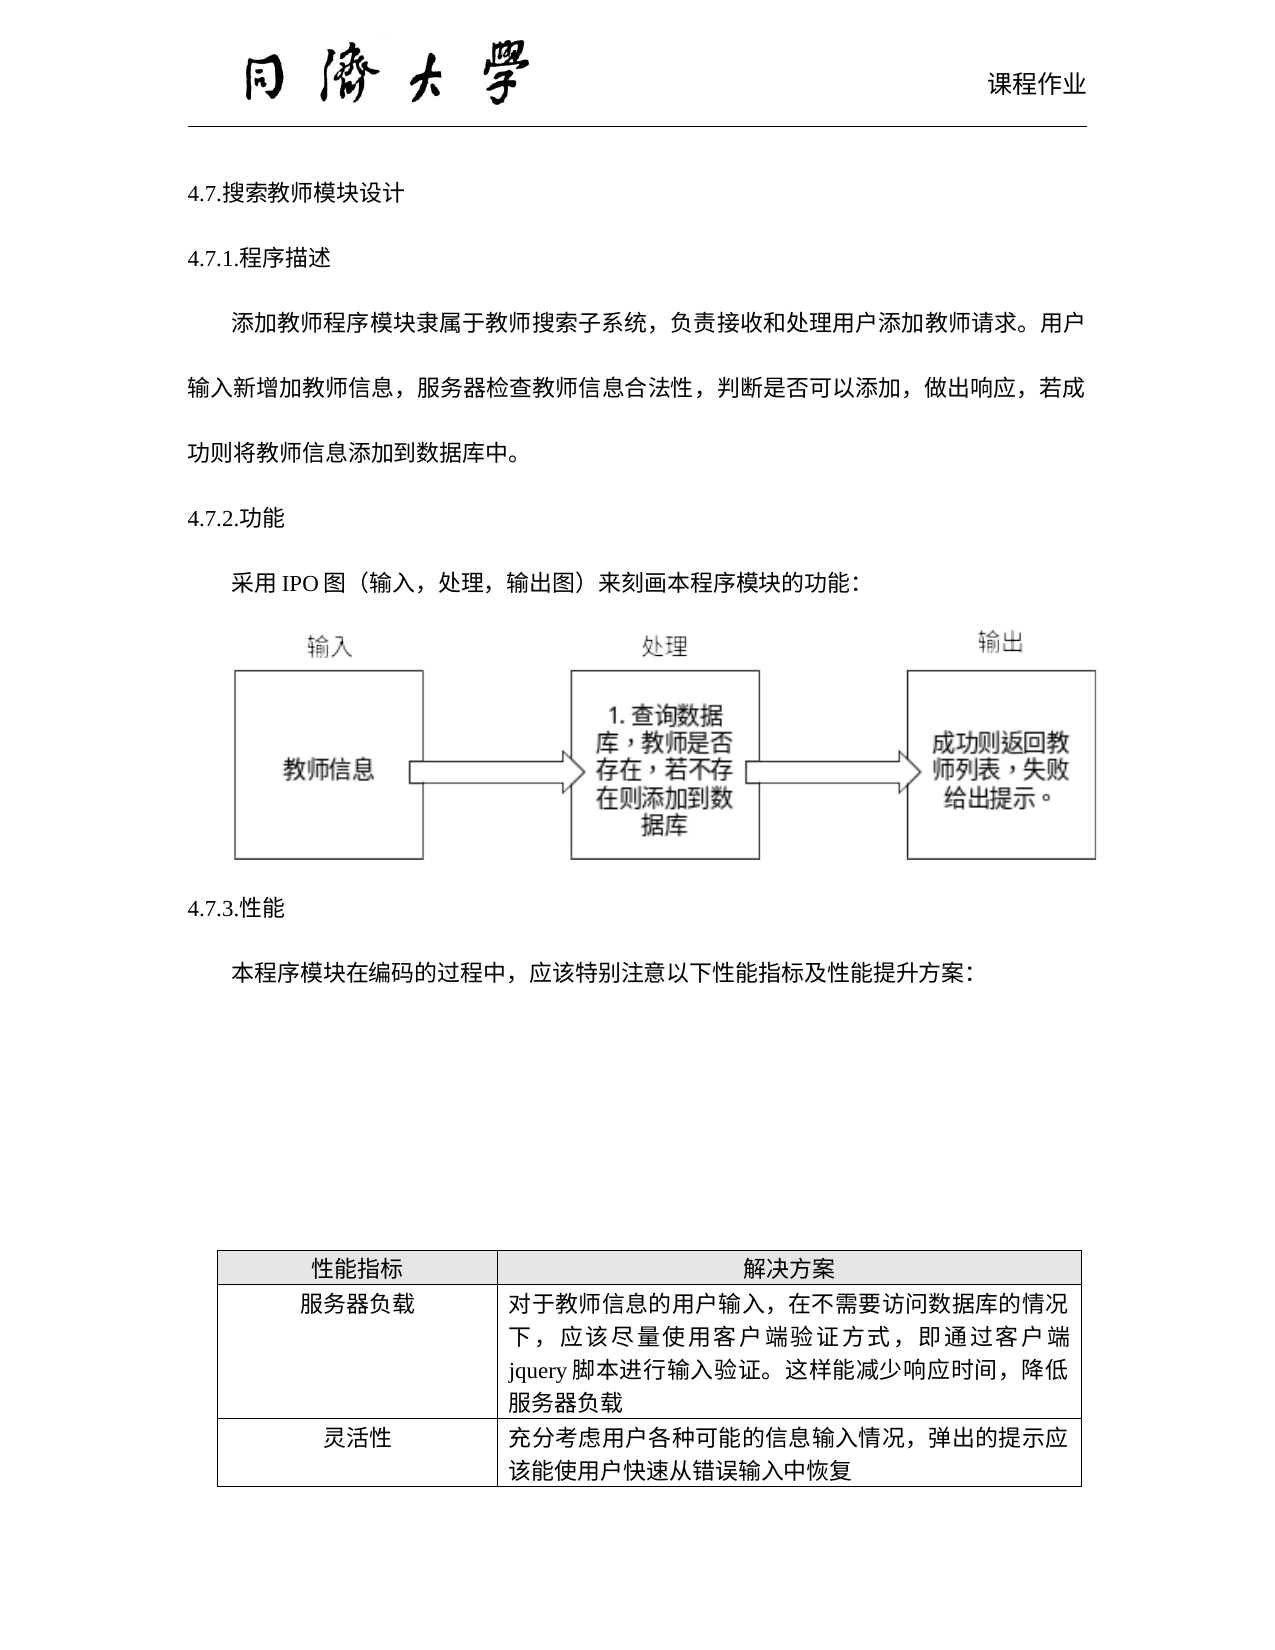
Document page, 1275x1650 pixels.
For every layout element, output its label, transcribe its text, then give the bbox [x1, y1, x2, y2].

table_cell 对于教师信息的用户输入，在不需要访问数据库的情况下，应该尽量使用客户端验证方式，即通过客户端jquery脚本进行输入验证。这样能减少响应时间，降低服务器负载 [498, 1285, 1081, 1418]
text 本程序模块在编码的过程中，应该特别注意以下性能指标及性能提升方案： [187, 939, 1087, 1004]
text 4.7.3.性能 [187, 874, 1087, 939]
text 4.7.1.程序描述 [187, 224, 1087, 289]
text 添加教师程序模块隶属于教师搜索子系统，负责接收和处理用户添加教师请求。用户输入新增加教师信息，服务器检查教师信息合法性，判断是否可以添加，做出响应，若成功则将教师信息添加到数据库中。 [187, 289, 1087, 484]
text 4.7.搜索教师模块设计 [187, 159, 1087, 224]
picture [224, 31, 547, 110]
table_cell 服务器负载 [218, 1285, 497, 1418]
text 采用IPO图（输入，处理，输出图）来刻画本程序模块的功能： [187, 549, 1087, 614]
text 4.7.2.功能 [187, 484, 1087, 549]
table_header 解决方案 [498, 1251, 1081, 1284]
table_cell 充分考虑用户各种可能的信息输入情况，弹出的提示应该能使用户快速从错误输入中恢复 [498, 1419, 1081, 1486]
table_header 性能指标 [218, 1251, 497, 1284]
table_cell 灵活性 [218, 1419, 497, 1486]
